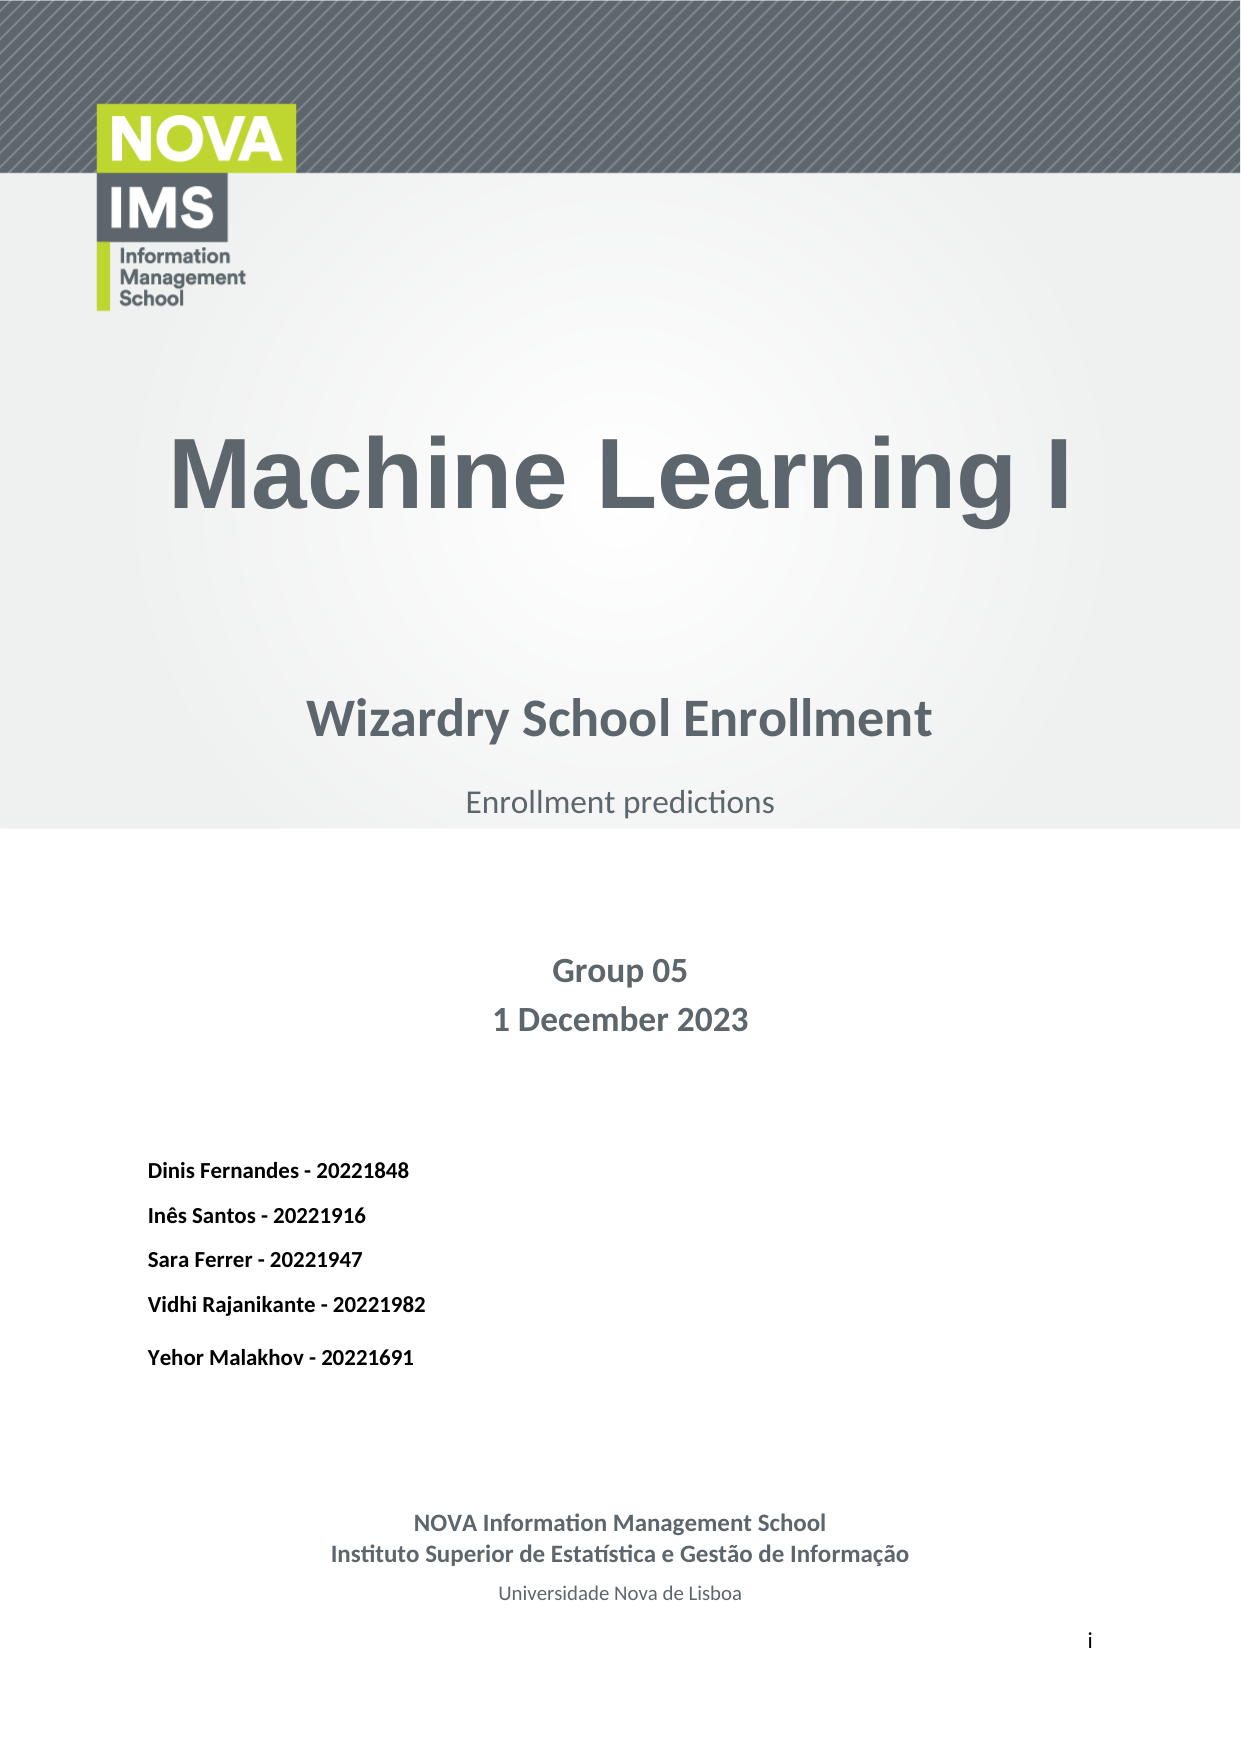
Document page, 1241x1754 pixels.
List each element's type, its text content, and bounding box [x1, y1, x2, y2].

text 1 December 2023 [148, 997, 1092, 1041]
text Wizardry School Enrollment [148, 254, 1092, 750]
text NOVA Information Management School [148, 1511, 1092, 1536]
text Universidade Nova de Lisboa [148, 1580, 1092, 1605]
text Vidhi Rajanikante - 20221982 [148, 1290, 1092, 1318]
text Inês Santos - 20221916 [148, 1201, 1092, 1229]
picture [0, 0, 1241, 829]
text Group 05 [148, 948, 1092, 991]
text Instituto Superior de Estatística e Gestão de Informação [148, 1542, 1092, 1567]
text Yehor Malakhov - 20221691 [148, 1343, 1092, 1371]
text Dinis Fernandes - 20221848 [148, 1156, 1092, 1184]
text Enrollment predictions [148, 781, 1092, 821]
text Sara Ferrer - 20221947 [148, 1246, 1092, 1274]
